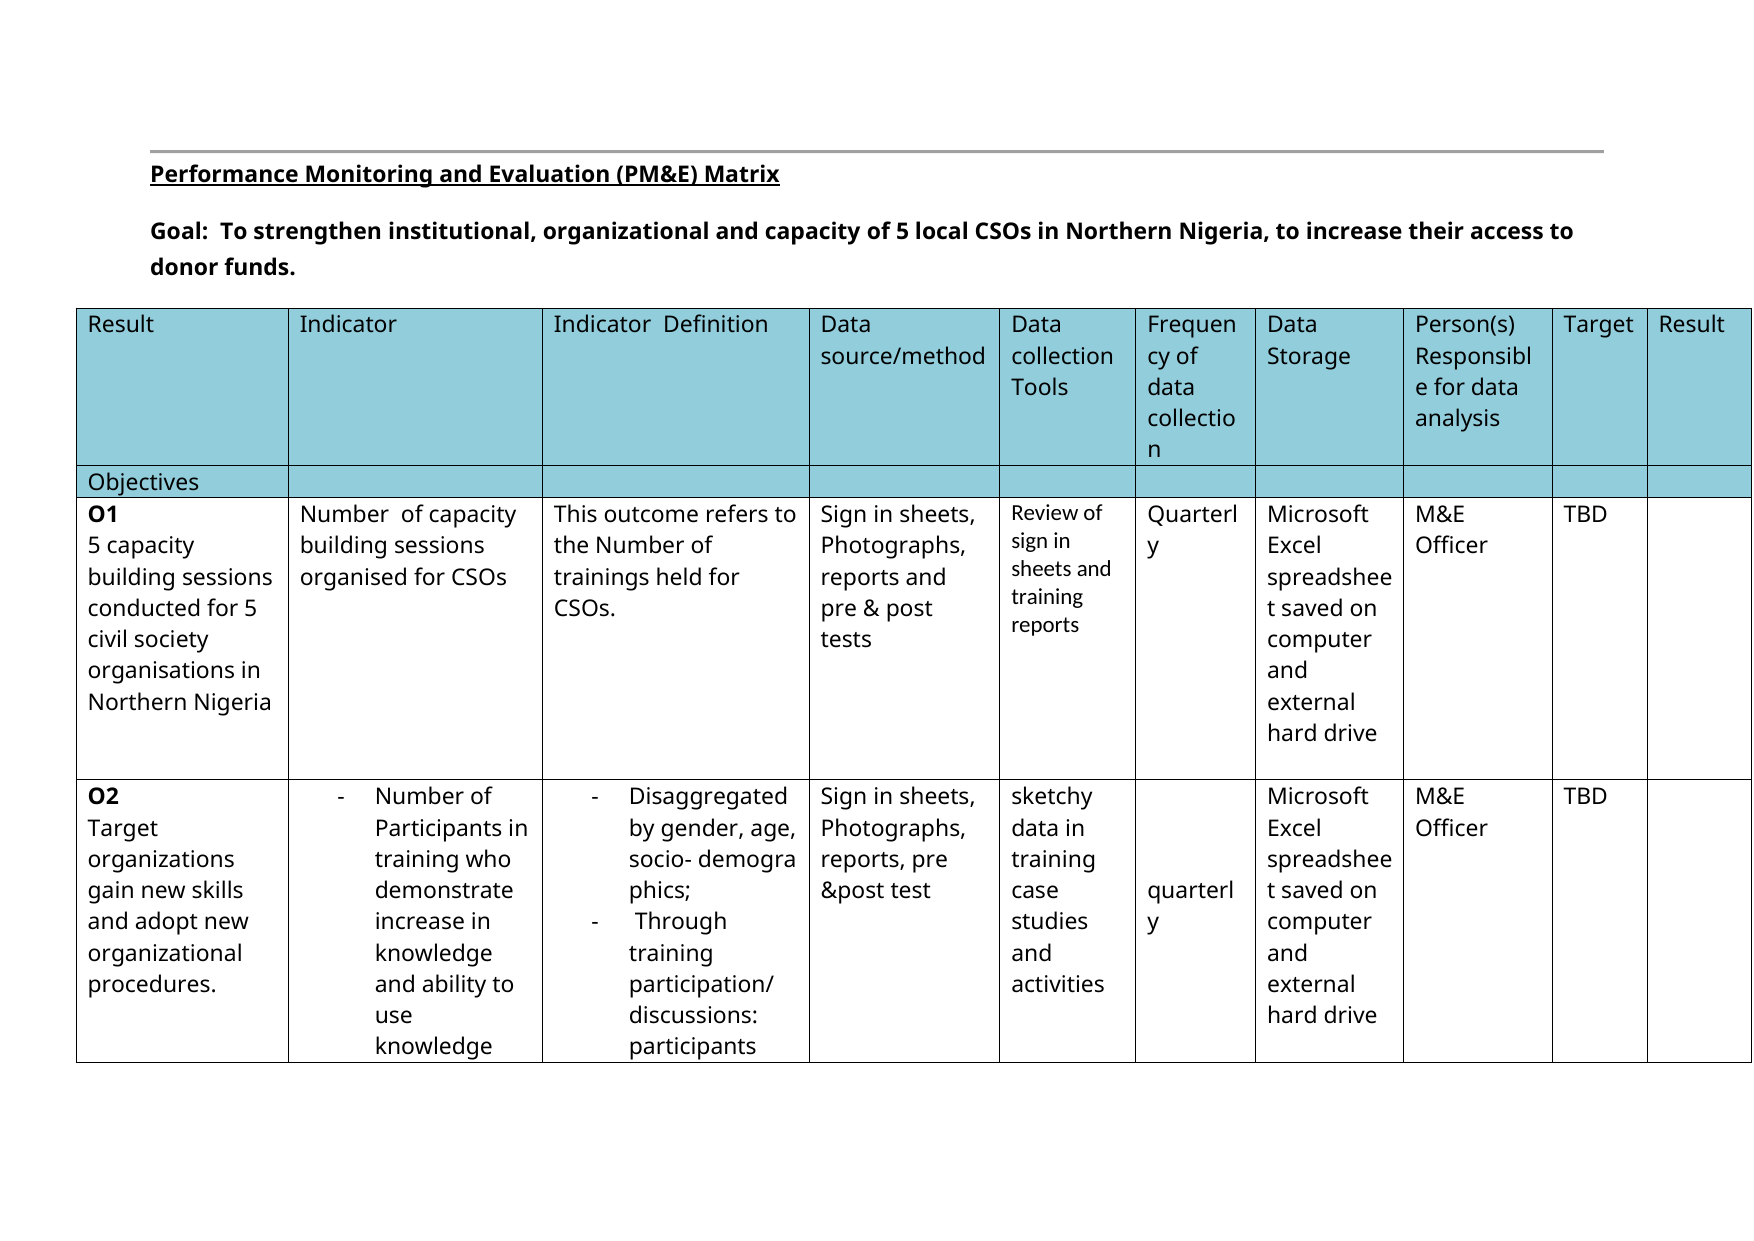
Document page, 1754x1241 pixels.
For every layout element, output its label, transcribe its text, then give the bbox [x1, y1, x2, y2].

table_header Data collection Tools [1000, 309, 1135, 465]
table_cell Number of capacity building sessions organised for CSOs [289, 498, 542, 779]
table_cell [810, 780, 999, 1062]
table_cell [1648, 780, 1751, 1062]
text Performance Monitoring and Evaluation (PM&E) Matrix [150, 154, 1604, 189]
table_cell Objectives [77, 466, 288, 497]
table_header Data source/method [810, 309, 999, 465]
table_cell O1 5 capacity building sessions conducted for 5 civil society organisations in Northern Nigeria [77, 498, 288, 779]
table_cell Sign in sheets, Photographs, reports and pre & post tests [810, 498, 999, 779]
text Goal: To strengthen institutional, organizational and capacity of 5 local CSOs in Northern Nigeria, to increase their access to donor funds. [150, 215, 1604, 282]
table_cell TBD [1553, 498, 1647, 779]
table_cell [1000, 780, 1135, 1062]
table_cell [810, 466, 999, 497]
table_cell Review of sign in sheets and training reports [1000, 498, 1135, 779]
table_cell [289, 780, 542, 1062]
table_header Target [1553, 309, 1647, 465]
table_header Frequency of data collection [1136, 309, 1255, 465]
table_cell [1648, 466, 1751, 497]
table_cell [1256, 780, 1403, 1062]
table_header Person(s) Responsible for data analysis [1404, 309, 1552, 465]
table_header Result [1648, 309, 1751, 465]
table_cell quarterly [1136, 780, 1255, 1062]
table_cell [1136, 466, 1255, 497]
table_header Result [77, 309, 288, 465]
table_header Data Storage [1256, 309, 1403, 465]
table_cell [289, 466, 542, 497]
table_cell Quarterly [1136, 498, 1255, 779]
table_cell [77, 780, 288, 1062]
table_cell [543, 780, 809, 1062]
table_cell This outcome refers to the Number of trainings held for CSOs. [543, 498, 809, 779]
table_header Indicator Definition [543, 309, 809, 465]
table_header Indicator [289, 309, 542, 465]
table_cell M&E Officer [1404, 498, 1552, 779]
table_cell Microsoft Excel spreadsheet saved on computer and external hard drive [1256, 498, 1403, 779]
table_cell [543, 466, 809, 497]
table_cell [1000, 466, 1135, 497]
table_cell M&E Officer [1404, 780, 1552, 1062]
table_cell [1553, 466, 1647, 497]
table_cell [1404, 466, 1552, 497]
table_cell [1256, 466, 1403, 497]
table_cell [1648, 498, 1751, 779]
table_cell TBD [1553, 780, 1647, 1062]
